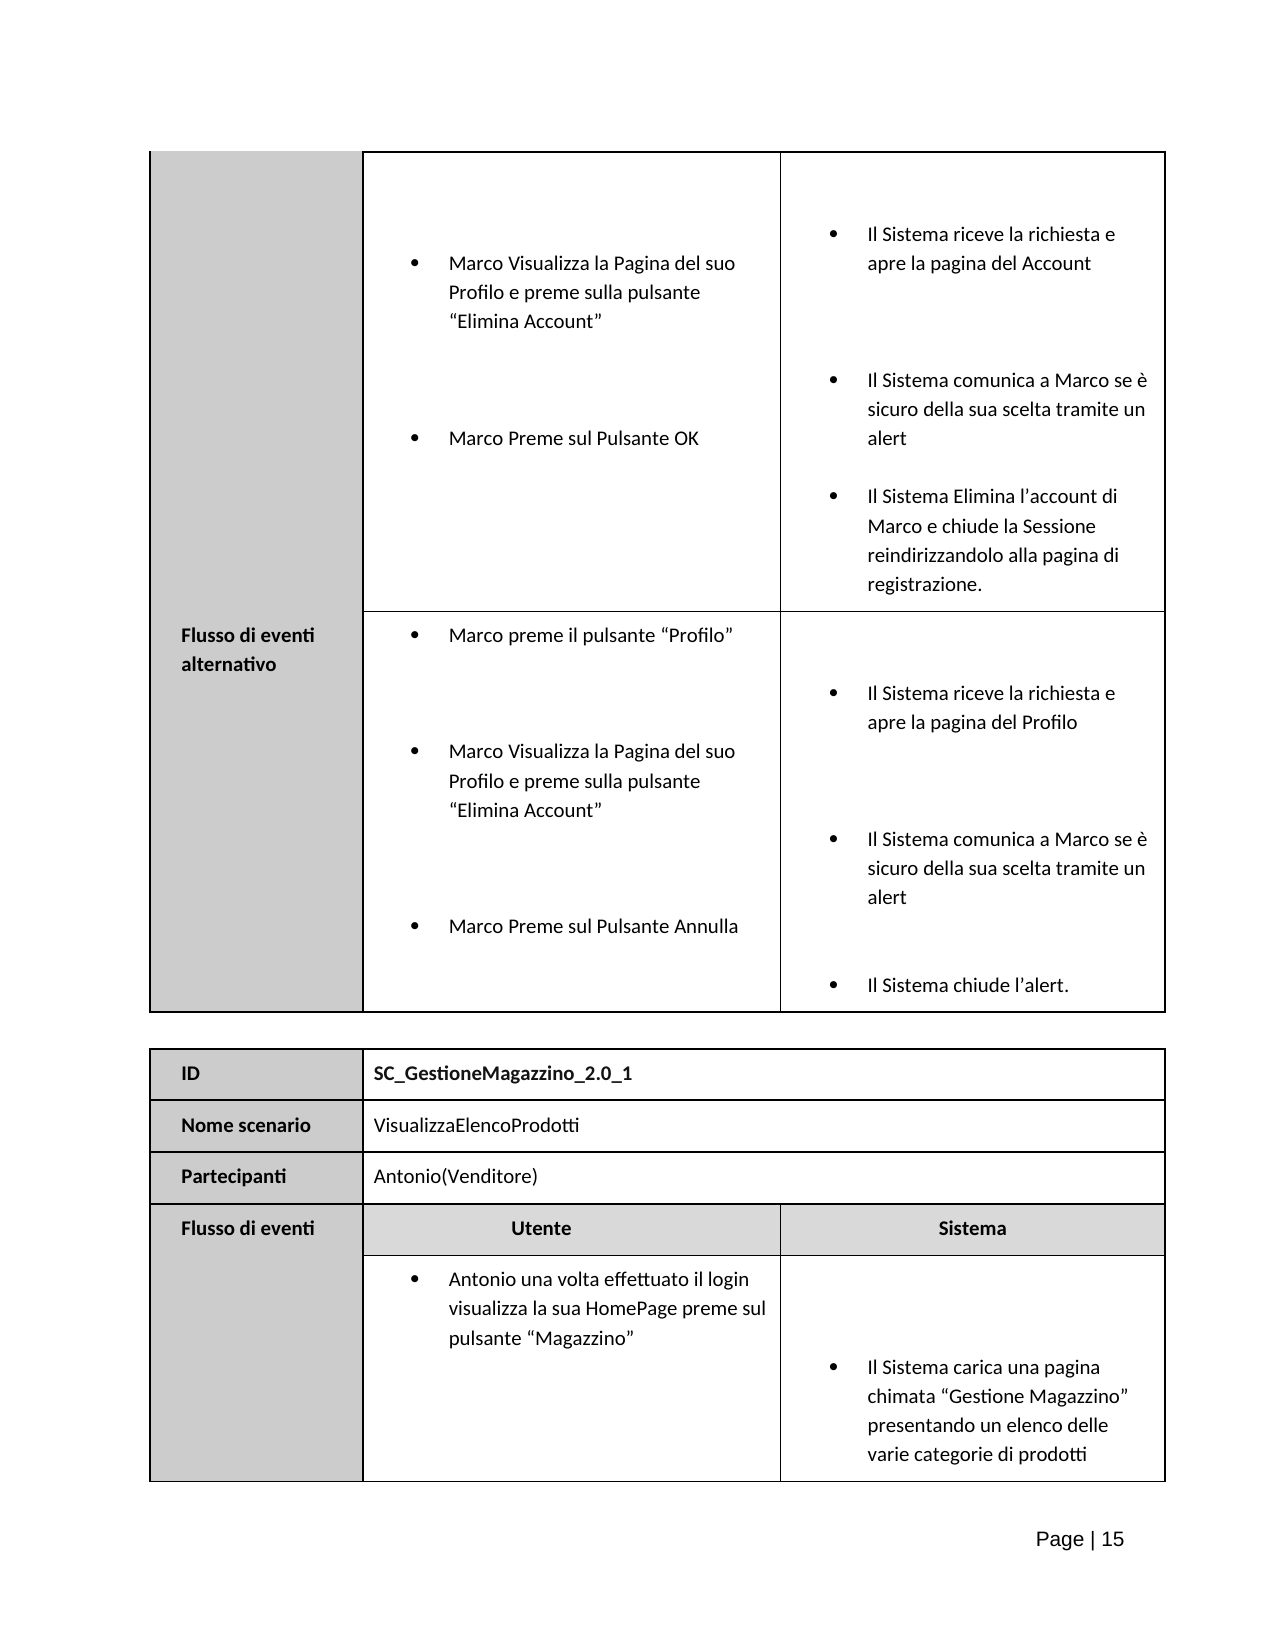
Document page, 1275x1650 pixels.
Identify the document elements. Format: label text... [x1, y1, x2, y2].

table_cell Flusso di eventi alternativo [151, 611, 362, 1011]
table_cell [781, 1256, 1164, 1481]
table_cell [364, 153, 780, 611]
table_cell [364, 1256, 780, 1481]
table_cell Antonio(Venditore) [364, 1153, 1164, 1203]
table_cell VisualizzaElencoProdotti [364, 1101, 1164, 1151]
table_cell Flusso di eventi [151, 1205, 362, 1481]
table_header ID [151, 1050, 362, 1099]
table_cell Il Sistema riceve la richiesta e apre la pagina del Profilo Il Sistema comunica a Marco se è sicuro della sua scelta tramite un alert Il Sistema chiude l’alert. [781, 612, 1164, 1011]
table_cell Sistema [781, 1205, 1164, 1255]
table_cell Utente [364, 1205, 780, 1255]
table_header SC_GestioneMagazzino_2.0_1 [364, 1050, 1164, 1099]
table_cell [781, 153, 1164, 611]
table_cell Marco preme il pulsante “Profilo” Marco Visualizza la Pagina del suo Profilo e preme sulla pulsante “Elimina Account” Marco Preme sul Pulsante Annulla [364, 612, 780, 1011]
table_cell Partecipanti [151, 1153, 362, 1203]
table_cell Nome scenario [151, 1101, 362, 1151]
